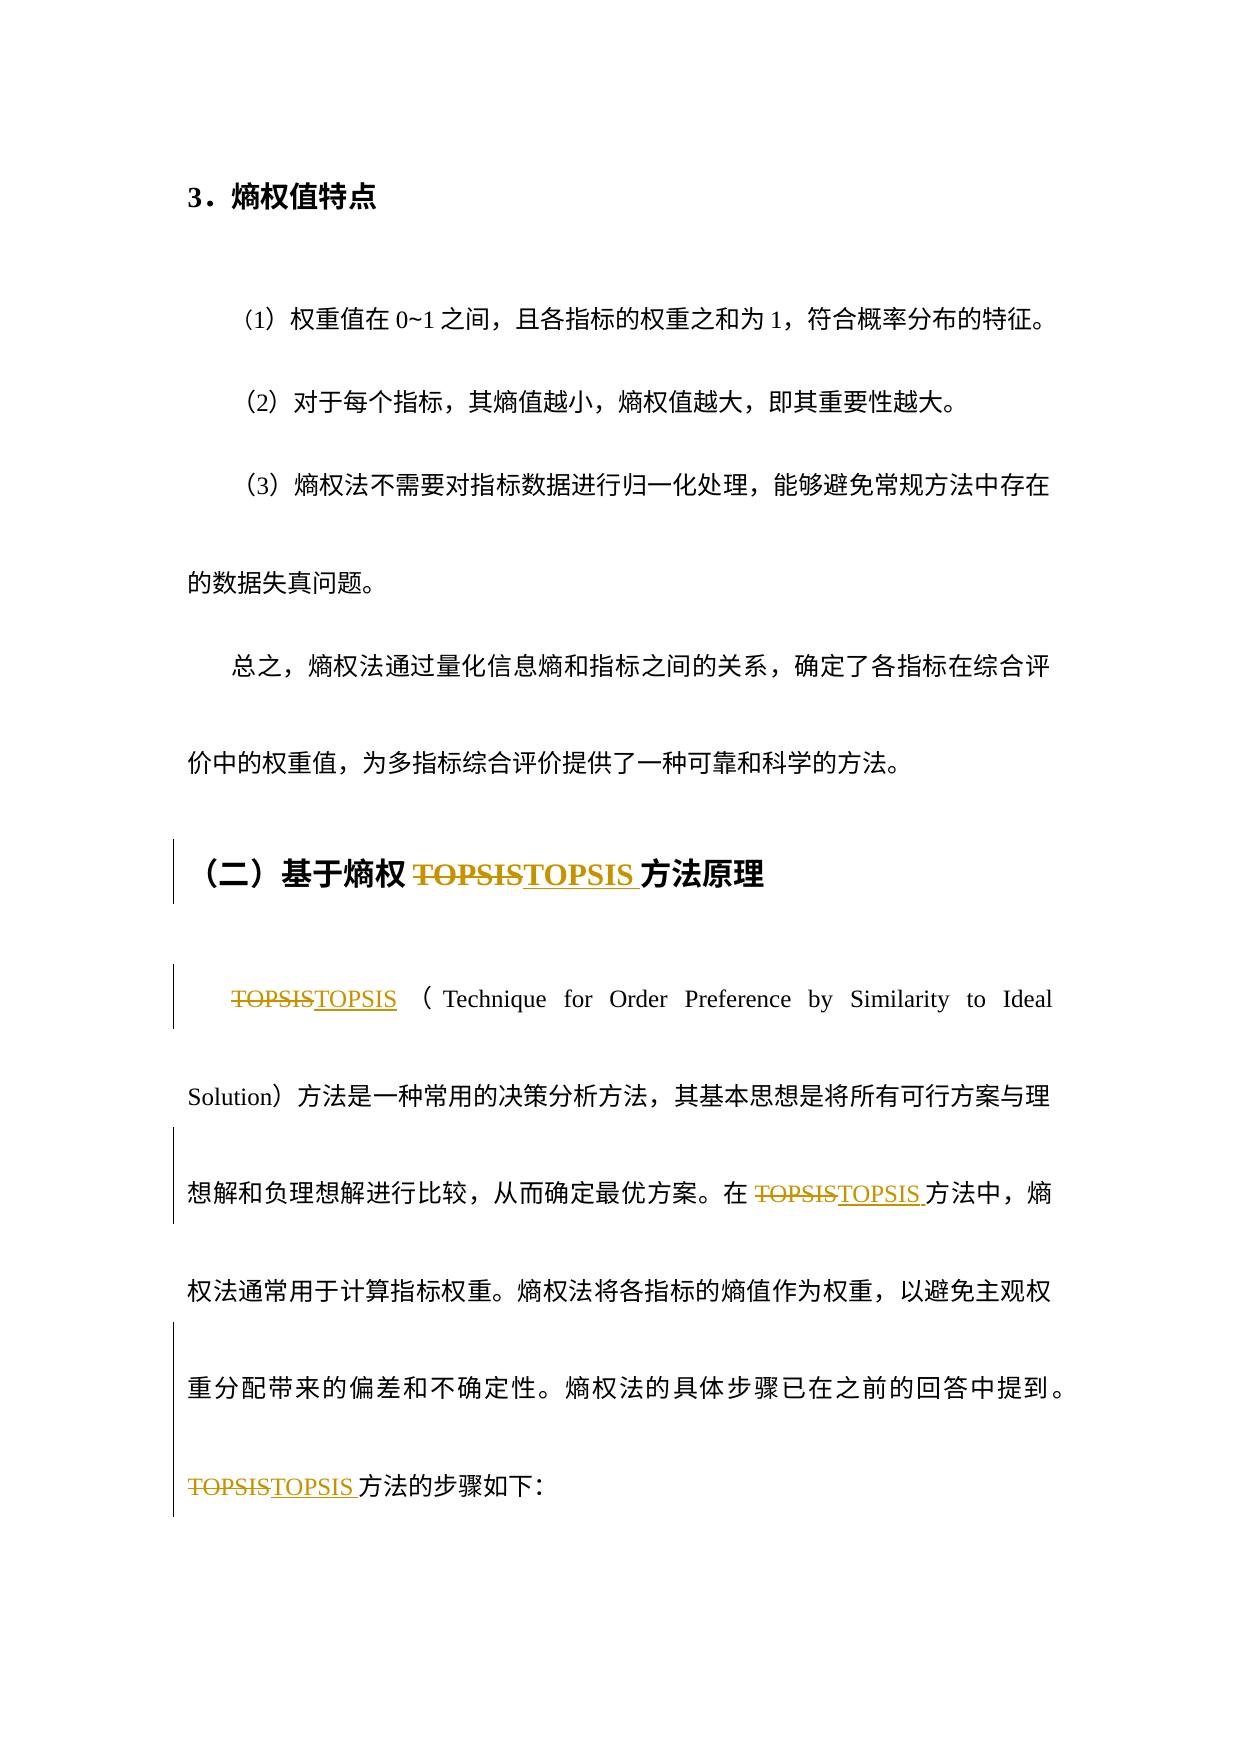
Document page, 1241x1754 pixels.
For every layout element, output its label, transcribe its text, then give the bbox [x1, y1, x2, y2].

text （3）熵权法不需要对指标数据进行归一化处理，能够避免常规方法中存在的数据失真问题。 [187, 451, 1053, 614]
text （Technique for Order Preference by Similarity to Ideal Solution）方法是一种常用的决策分析方法，其基本思想是将所有可行方案与理想解和负理想解进行比较，从而确定最优方案。在方法中，熵权法通常用于计算指标权重。熵权法将各指标的熵值作为权重，以避免主观权重分配带来的偏差和不确定性。熵权法的具体步骤已在之前的回答中提到。方法的步骤如下： [187, 964, 1053, 1517]
text 总之，熵权法通过量化信息熵和指标之间的关系，确定了各指标在综合评价中的权重值，为多指标综合评价提供了一种可靠和科学的方法。 [187, 632, 1053, 794]
subtitle （二）基于熵权方法原理 [187, 839, 1053, 904]
text （1）权重值在0~1之间，且各指标的权重之和为1，符合概率分布的特征。 [187, 285, 1053, 350]
text （2）对于每个指标，其熵值越小，熵权值越大，即其重要性越大。 [187, 368, 1053, 433]
subtitle 3．熵权值特点 [187, 162, 1053, 227]
